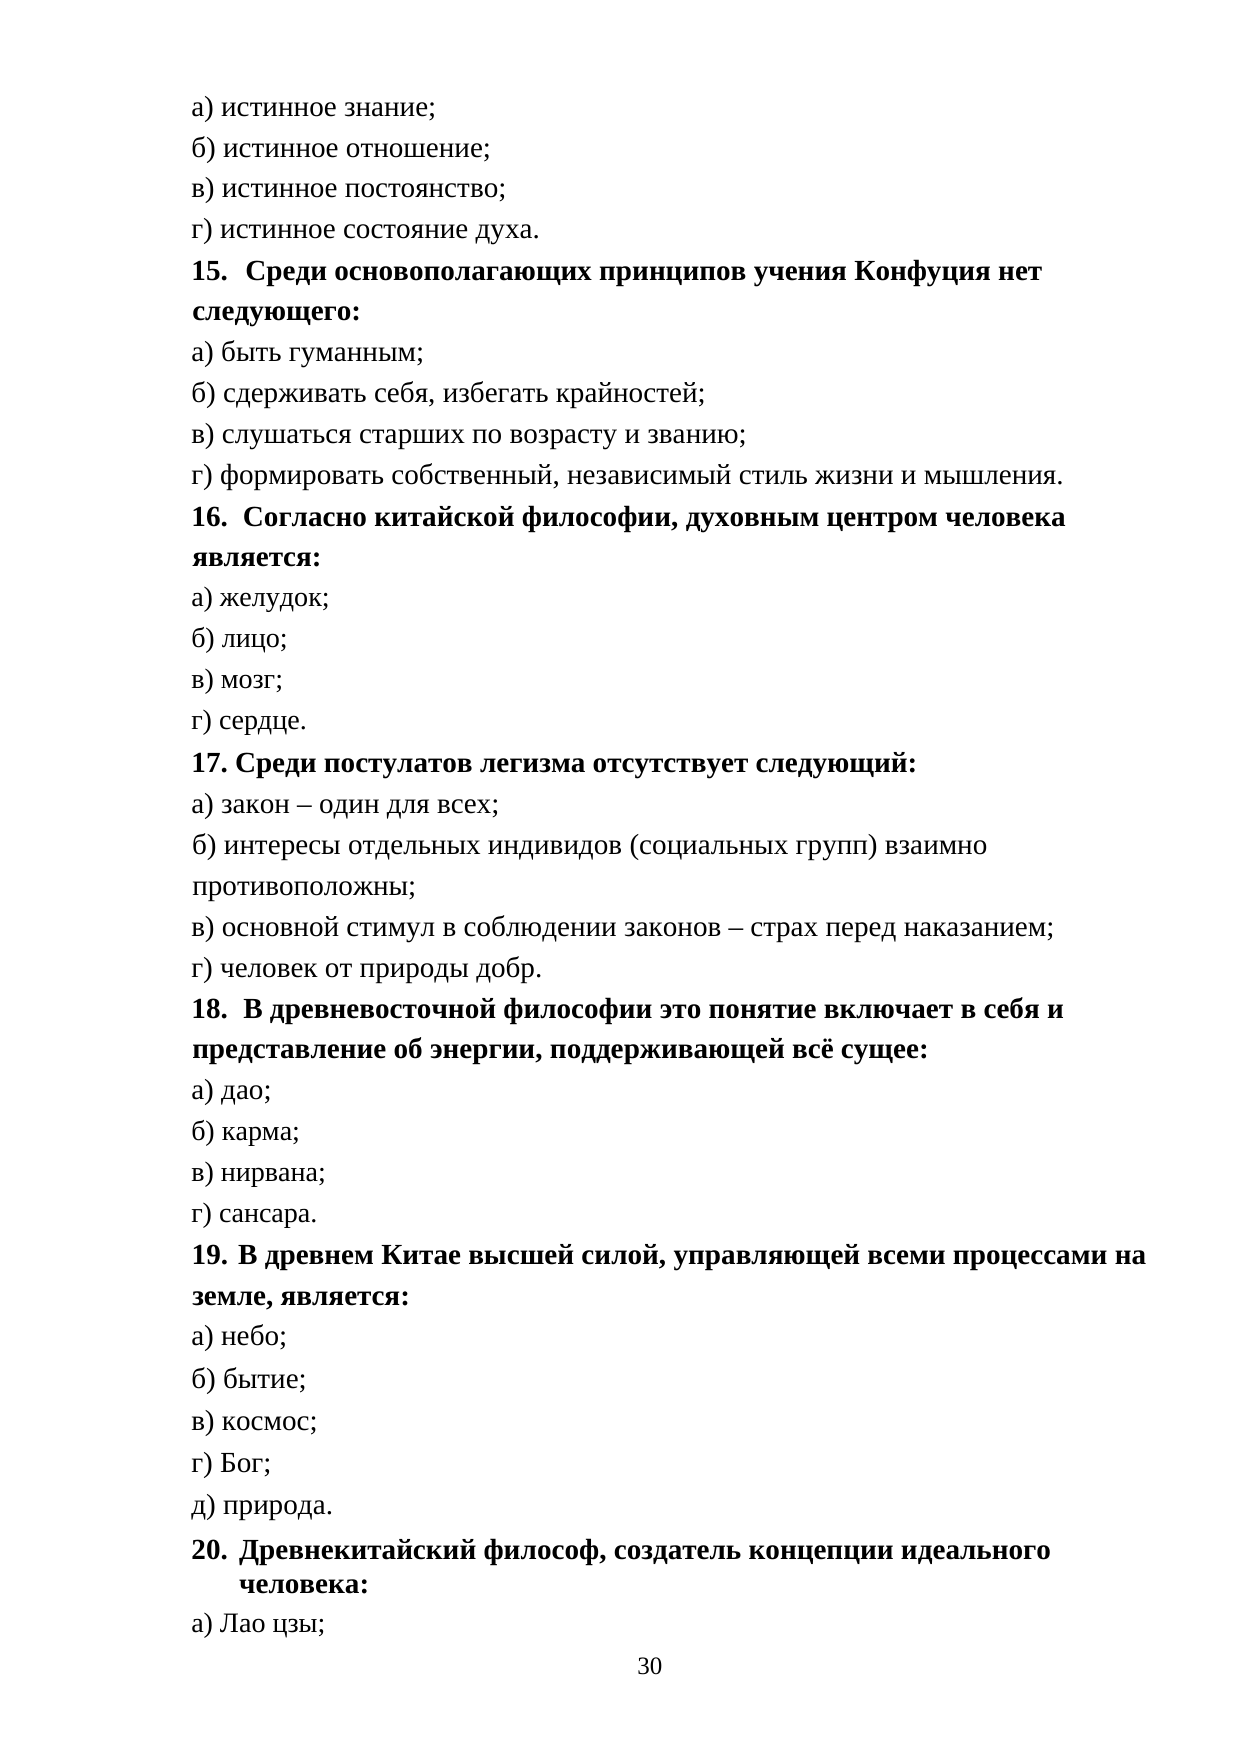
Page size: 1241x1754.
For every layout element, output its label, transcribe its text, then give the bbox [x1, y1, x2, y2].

list Древнекитайский философ, создатель концепции идеального человека: [191, 1532, 1181, 1599]
text б) карма; [191, 1114, 389, 1146]
list В древневосточной философии это понятие включает в себя и представление об энергии, поддерживающей всё сущее: [191, 991, 1181, 1065]
text а) быть гуманным; [191, 334, 1181, 368]
text б) бытие; [191, 1361, 392, 1394]
text а) Лао цзы; [191, 1606, 417, 1638]
text б) истинное отношение; [191, 130, 600, 163]
text б) интересы отдельных индивидов (социальных групп) взаимно противоположны; [192, 827, 1181, 902]
text в) основной стимул в соблюдении законов – страх перед наказанием; [191, 909, 1114, 942]
text д) природа. [191, 1487, 473, 1521]
text а) желудок; [191, 580, 394, 613]
text б) сдерживать себя, избегать крайностей; [191, 375, 1181, 409]
text в) истинное постоянство; [191, 171, 600, 204]
text в) слушаться старших по возрасту и званию; [191, 416, 1181, 450]
text а) истинное знание; [191, 89, 1181, 122]
text а) дао; [191, 1072, 1181, 1106]
text б) лицо; [191, 621, 394, 654]
text а) небо; [191, 1318, 392, 1352]
list Среди постулатов легизма отсутствует следующий: [191, 745, 1181, 778]
text г) сансара. [191, 1196, 389, 1228]
text а) закон – один для всех; [191, 786, 1181, 820]
text г) формировать собственный, независимый стиль жизни и мышления. [191, 457, 1181, 491]
text г) истинное состояние духа. [191, 211, 600, 245]
list Согласно китайской философии, духовным центром человека является: [191, 499, 1179, 573]
text г) Бог; [191, 1445, 392, 1479]
text г) сердце. [191, 703, 394, 736]
text в) космос; [191, 1403, 392, 1436]
list Среди основополагающих принципов учения Конфуция нет следующего: [191, 253, 1179, 327]
text в) нирвана; [191, 1155, 389, 1187]
list В древнем Китае высшей силой, управляющей всеми процессами на земле, является: [191, 1237, 1181, 1311]
text г) человек от природы добр. [191, 950, 1114, 983]
text в) мозг; [191, 662, 394, 695]
